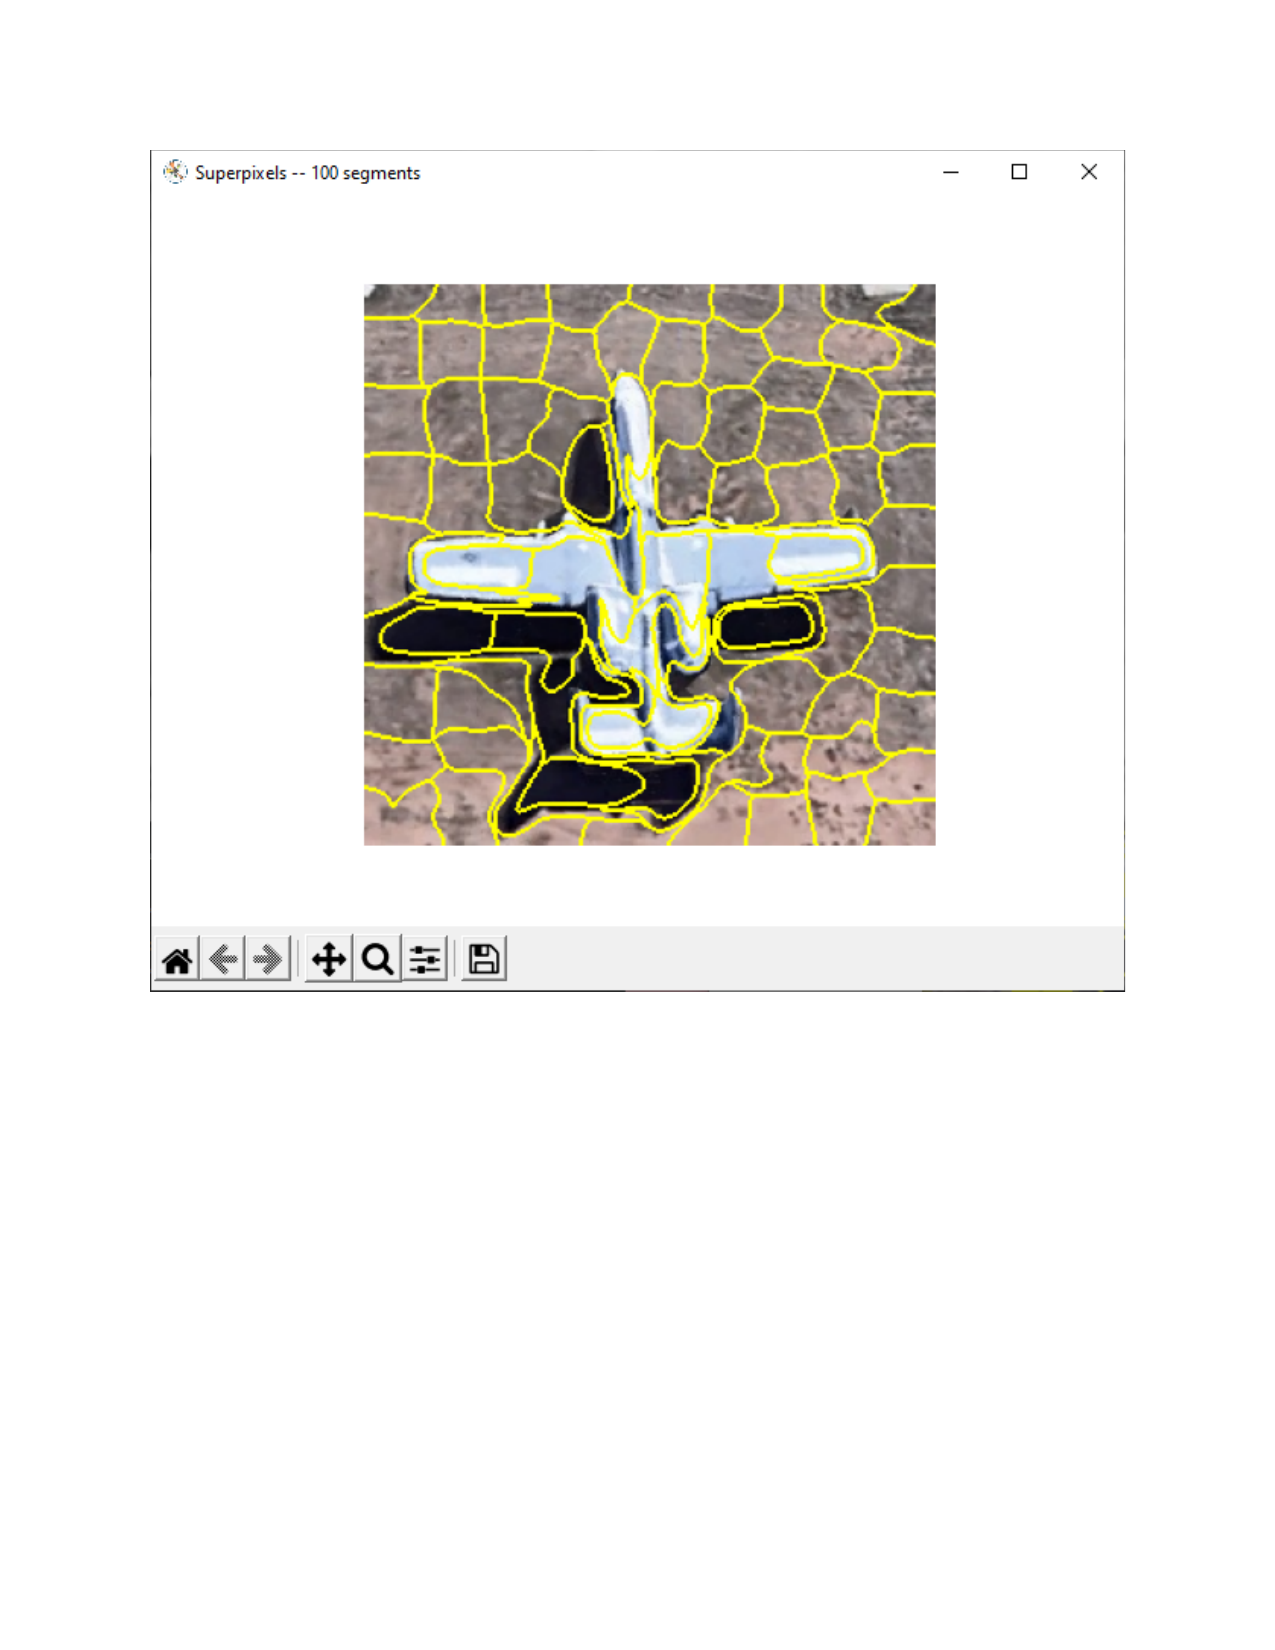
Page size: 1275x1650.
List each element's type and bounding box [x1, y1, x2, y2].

picture [150, 150, 1125, 992]
